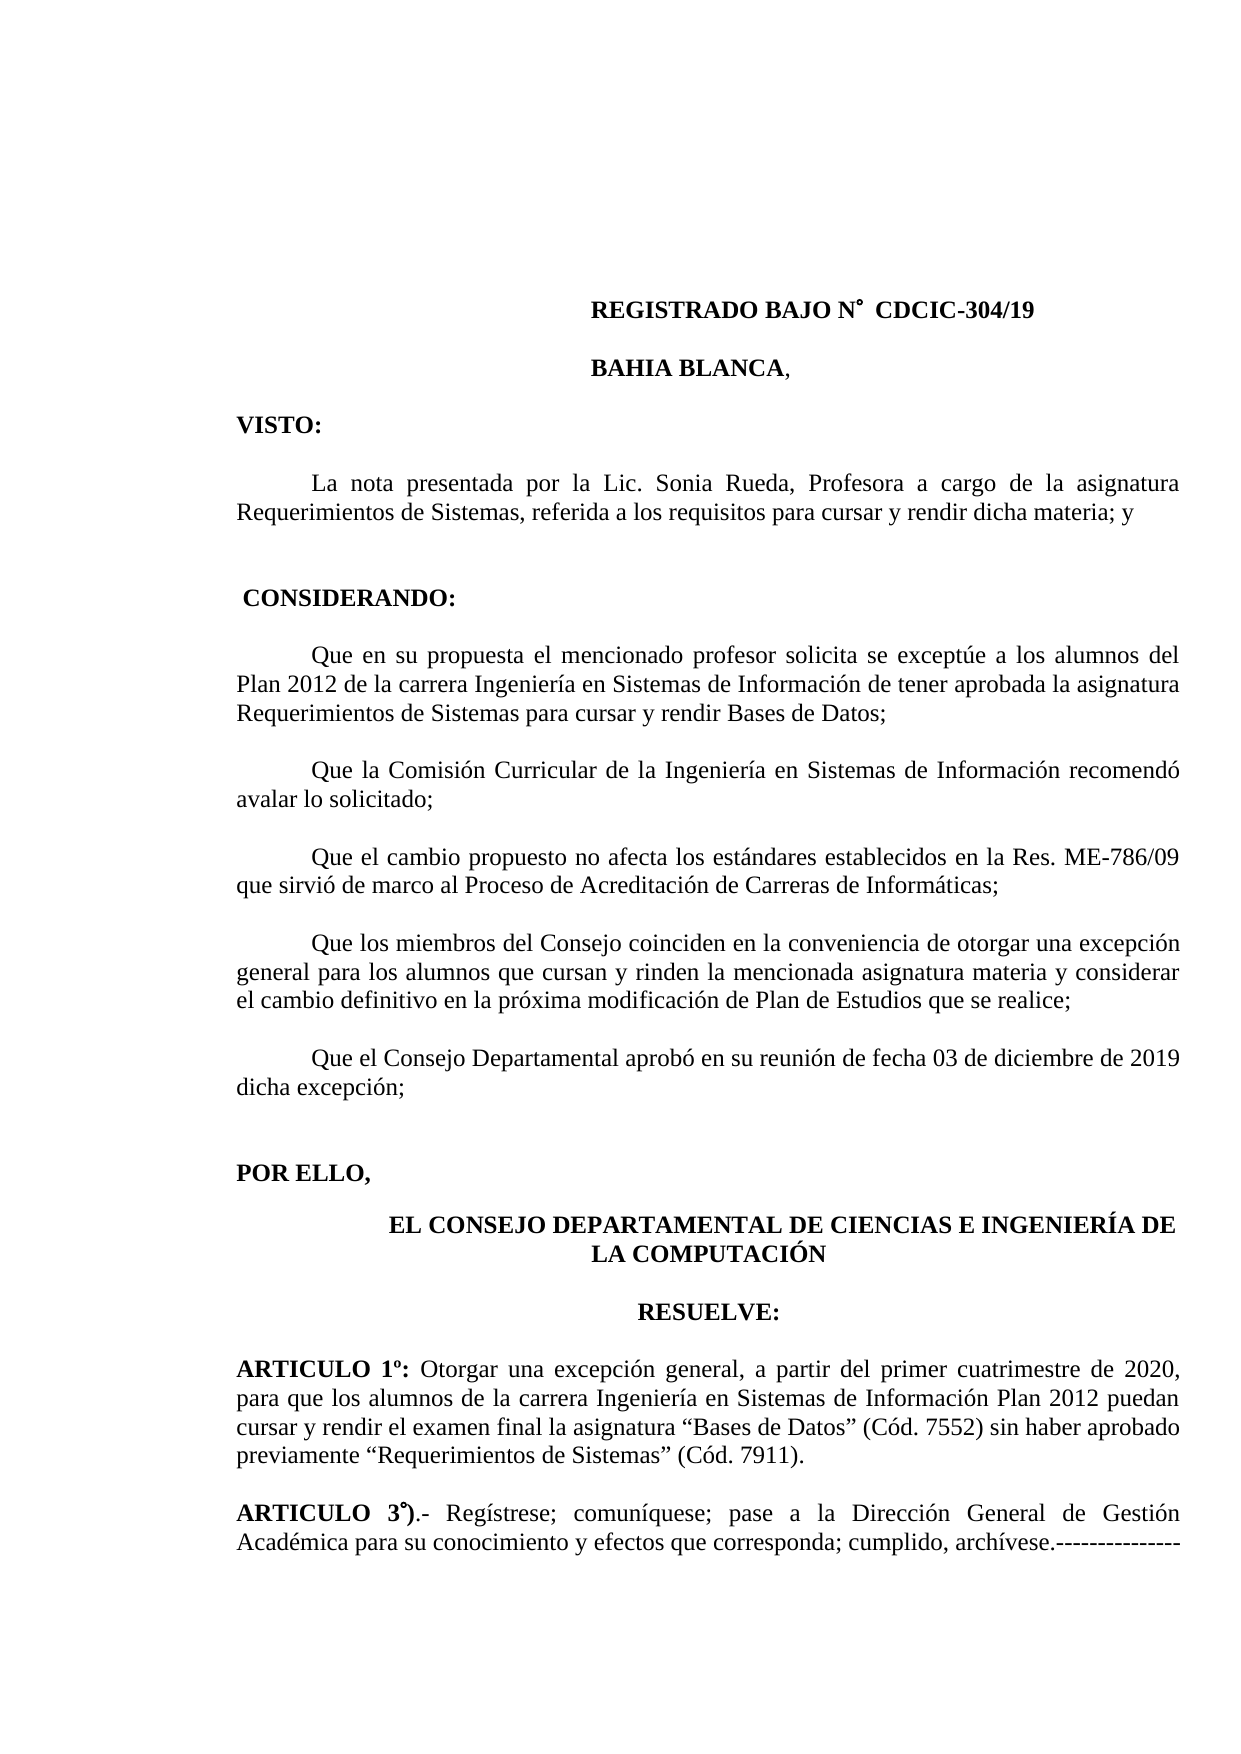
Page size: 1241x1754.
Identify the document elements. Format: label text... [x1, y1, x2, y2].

text ARTICULO 1º: Otorgar una excepción general, a partir del primer cuatrimestre de 2020, para que los alumnos de la carrera Ingeniería en Sistemas de Información Plan 2012 puedan cursar y rendir el examen final la asignatura “Bases de Datos” (Cód. 7552) sin haber aprobado previamente “Requerimientos de Sistemas” (Cód. 7911). [236, 1354, 1181, 1469]
text Que en su propuesta el mencionado profesor solicita se exceptúe a los alumnos del Plan 2012 de la carrera Ingeniería en Sistemas de Información de tener aprobada la asignatura Requerimientos de Sistemas para cursar y rendir Bases de Datos; [236, 640, 1181, 727]
text Que la Comisión Curricular de la Ingeniería en Sistemas de Información recomendó avalar lo solicitado; [236, 755, 1181, 813]
text VISTO: [236, 410, 1181, 439]
text BAHIA BLANCA, [236, 353, 1181, 382]
text EL CONSEJO DEPARTAMENTAL DE CIENCIAS E INGENIERÍA DE LA COMPUTACIÓN [236, 1211, 1181, 1268]
text CONSIDERANDO: [236, 583, 1181, 612]
text REGISTRADO BAJO N CDCIC-304/19 [236, 295, 1181, 324]
text RESUELVE: [236, 1297, 1181, 1326]
text ARTICULO 3).- Regístrese; comuníquese; pase a de Gestión Académica para su conocimiento y efectos que corresponda; cumplido, archívese.--------------- [236, 1498, 1181, 1556]
text Que los miembros del Consejo coinciden en la conveniencia de otorgar una excepción general para los alumnos que cursan y rinden la mencionada asignatura materia y considerar el cambio definitivo en la próxima modificación de Plan de Estudios que se realice; [236, 928, 1181, 1014]
text La nota presentada por la Lic. Sonia Rueda, Profesora a cargo de la asignatura Requerimientos de Sistemas, referida a los requisitos para cursar y rendir dicha materia; y [236, 468, 1181, 525]
text Que el cambio propuesto no afecta los estándares establecidos en la Res. ME-786/09 que sirvió de marco al Proceso de Acreditación de Carreras de Informáticas; [236, 842, 1181, 899]
text Que el Consejo Departamental aprobó en su reunión de fecha 03 de diciembre de 2019 dicha excepción; [236, 1043, 1181, 1100]
text POR ELLO, [236, 1158, 1181, 1187]
